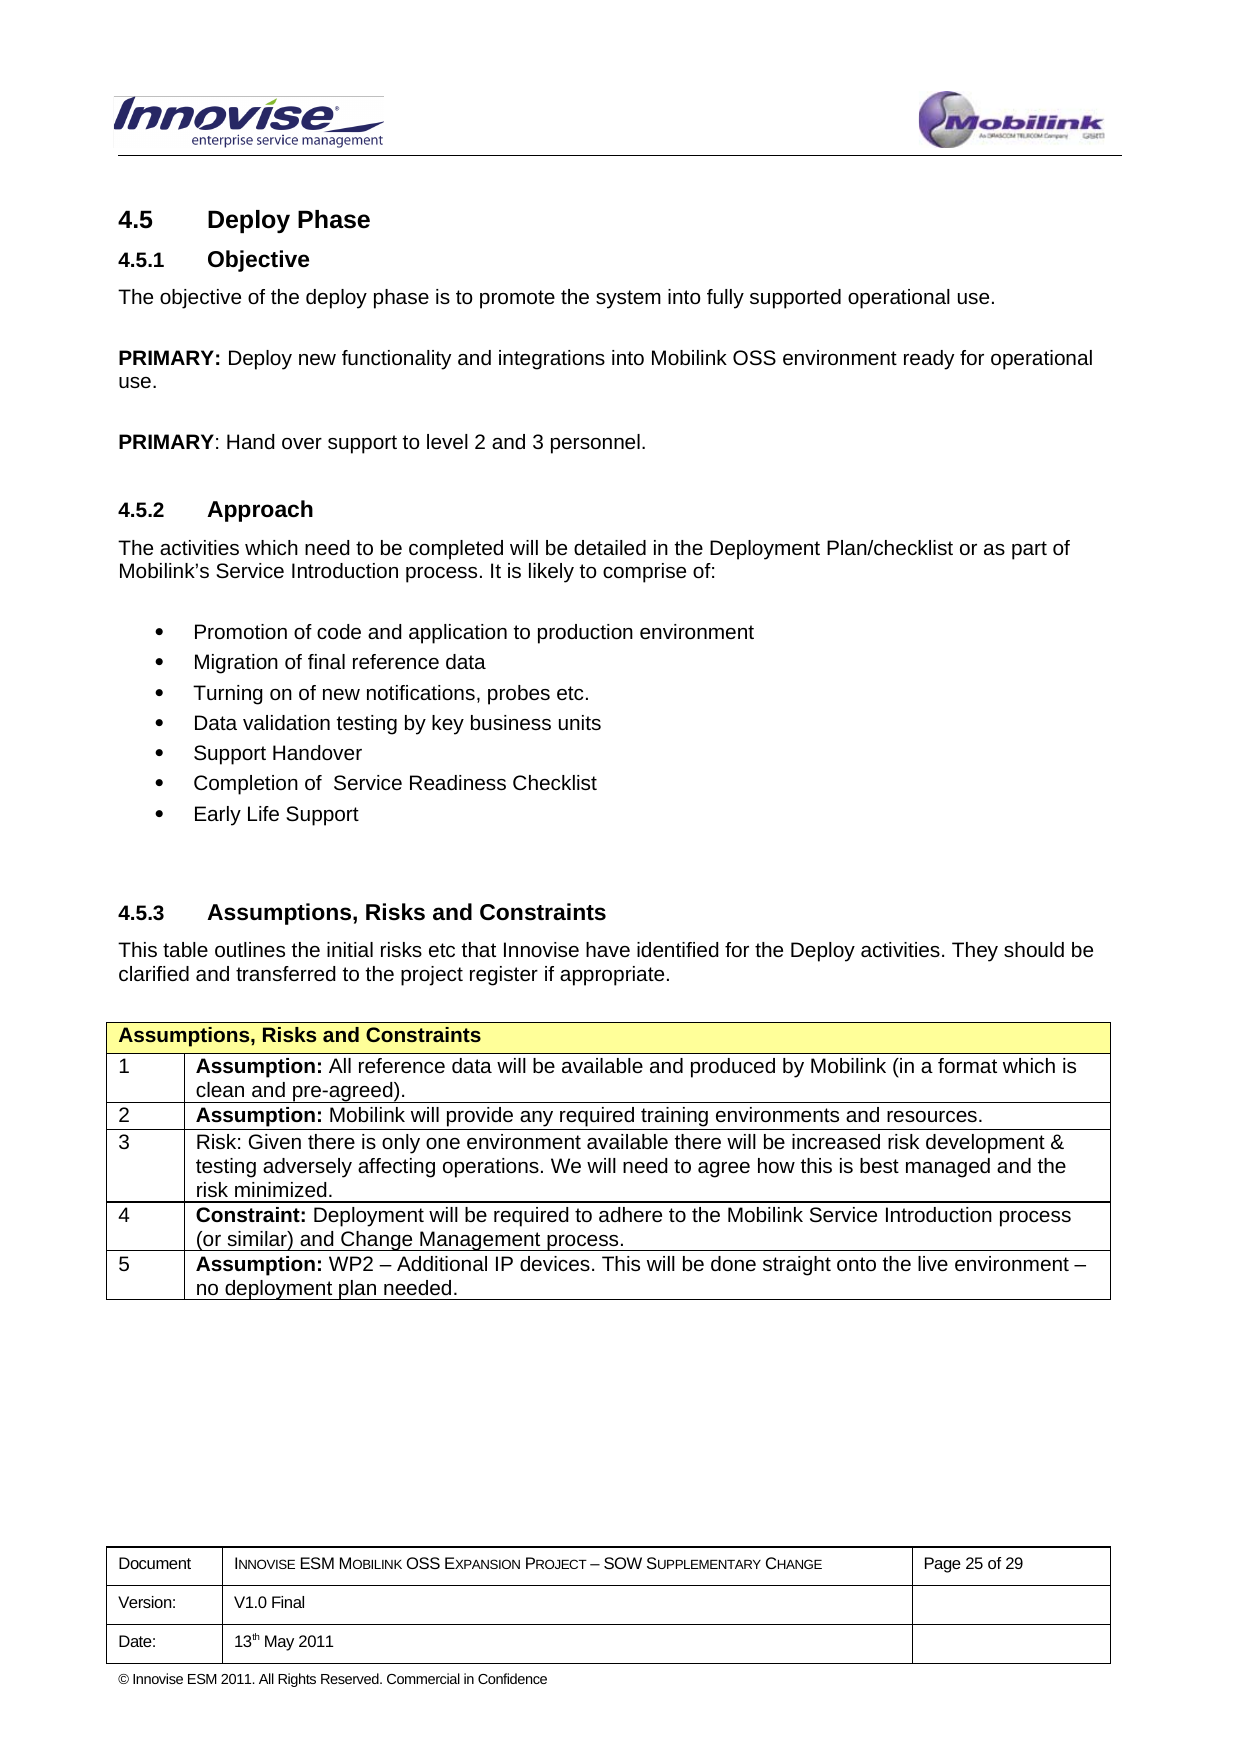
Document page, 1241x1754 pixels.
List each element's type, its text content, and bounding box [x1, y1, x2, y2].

text The objective of the deploy phase is to promote the system into fully supported operational use. [118, 285, 1122, 309]
text PRIMARY: Hand over support to level 2 and 3 personnel. [118, 430, 1122, 454]
list Migration of final reference data [156, 650, 1122, 674]
table_cell Assumption: WP2 – Additional IP devices. This will be done straight onto the live environment – no deployment plan needed. [185, 1251, 1110, 1299]
list Data validation testing by key business units [156, 711, 1122, 735]
table_cell Constraint: Deployment will be required to adhere to the Mobilink Service Introduction process (or similar) and Change Management process. [185, 1203, 1110, 1250]
text The activities which need to be completed will be detailed in the Deployment Plan/checklist or as part of Mobilink’s Service Introduction process. It is likely to comprise of: [118, 535, 1122, 583]
text PRIMARY: Deploy new functionality and integrations into Mobilink OSS environment ready for operational use. [118, 345, 1122, 393]
picture [918, 91, 1105, 148]
table_cell 1 [107, 1054, 184, 1102]
subtitle Objective [118, 246, 1122, 272]
table_cell 4 [107, 1203, 184, 1250]
list Support Handover [156, 741, 1122, 765]
list Early Life Support [156, 802, 1122, 826]
table_cell 5 [107, 1251, 184, 1299]
table_cell Risk: Given there is only one environment available there will be increased risk development & testing adversely affecting operations. We will need to agree how this is best managed and the risk minimized. [185, 1130, 1110, 1201]
list Turning on of new notifications, probes etc. [156, 680, 1122, 704]
table_header Assumptions, Risks and Constraints [107, 1023, 1110, 1053]
table_cell 3 [107, 1130, 184, 1201]
subtitle Deploy Phase [118, 205, 1122, 234]
subtitle Assumptions, Risks and Constraints [118, 898, 1122, 925]
text This table outlines the initial risks etc that Innovise have identified for the Deploy activities. They should be clarified and transferred to the project register if appropriate. [118, 937, 1122, 985]
table_cell Assumption: All reference data will be available and produced by Mobilink (in a format which is clean and pre-agreed). [185, 1054, 1110, 1102]
table_cell Assumption: Mobilink will provide any required training environments and resources. [185, 1103, 1110, 1128]
table_cell 2 [107, 1103, 184, 1128]
picture [113, 96, 384, 148]
list Promotion of code and application to production environment [156, 620, 1122, 644]
subtitle Approach [118, 496, 1122, 523]
list Completion of Service Readiness Checklist [156, 771, 1122, 795]
